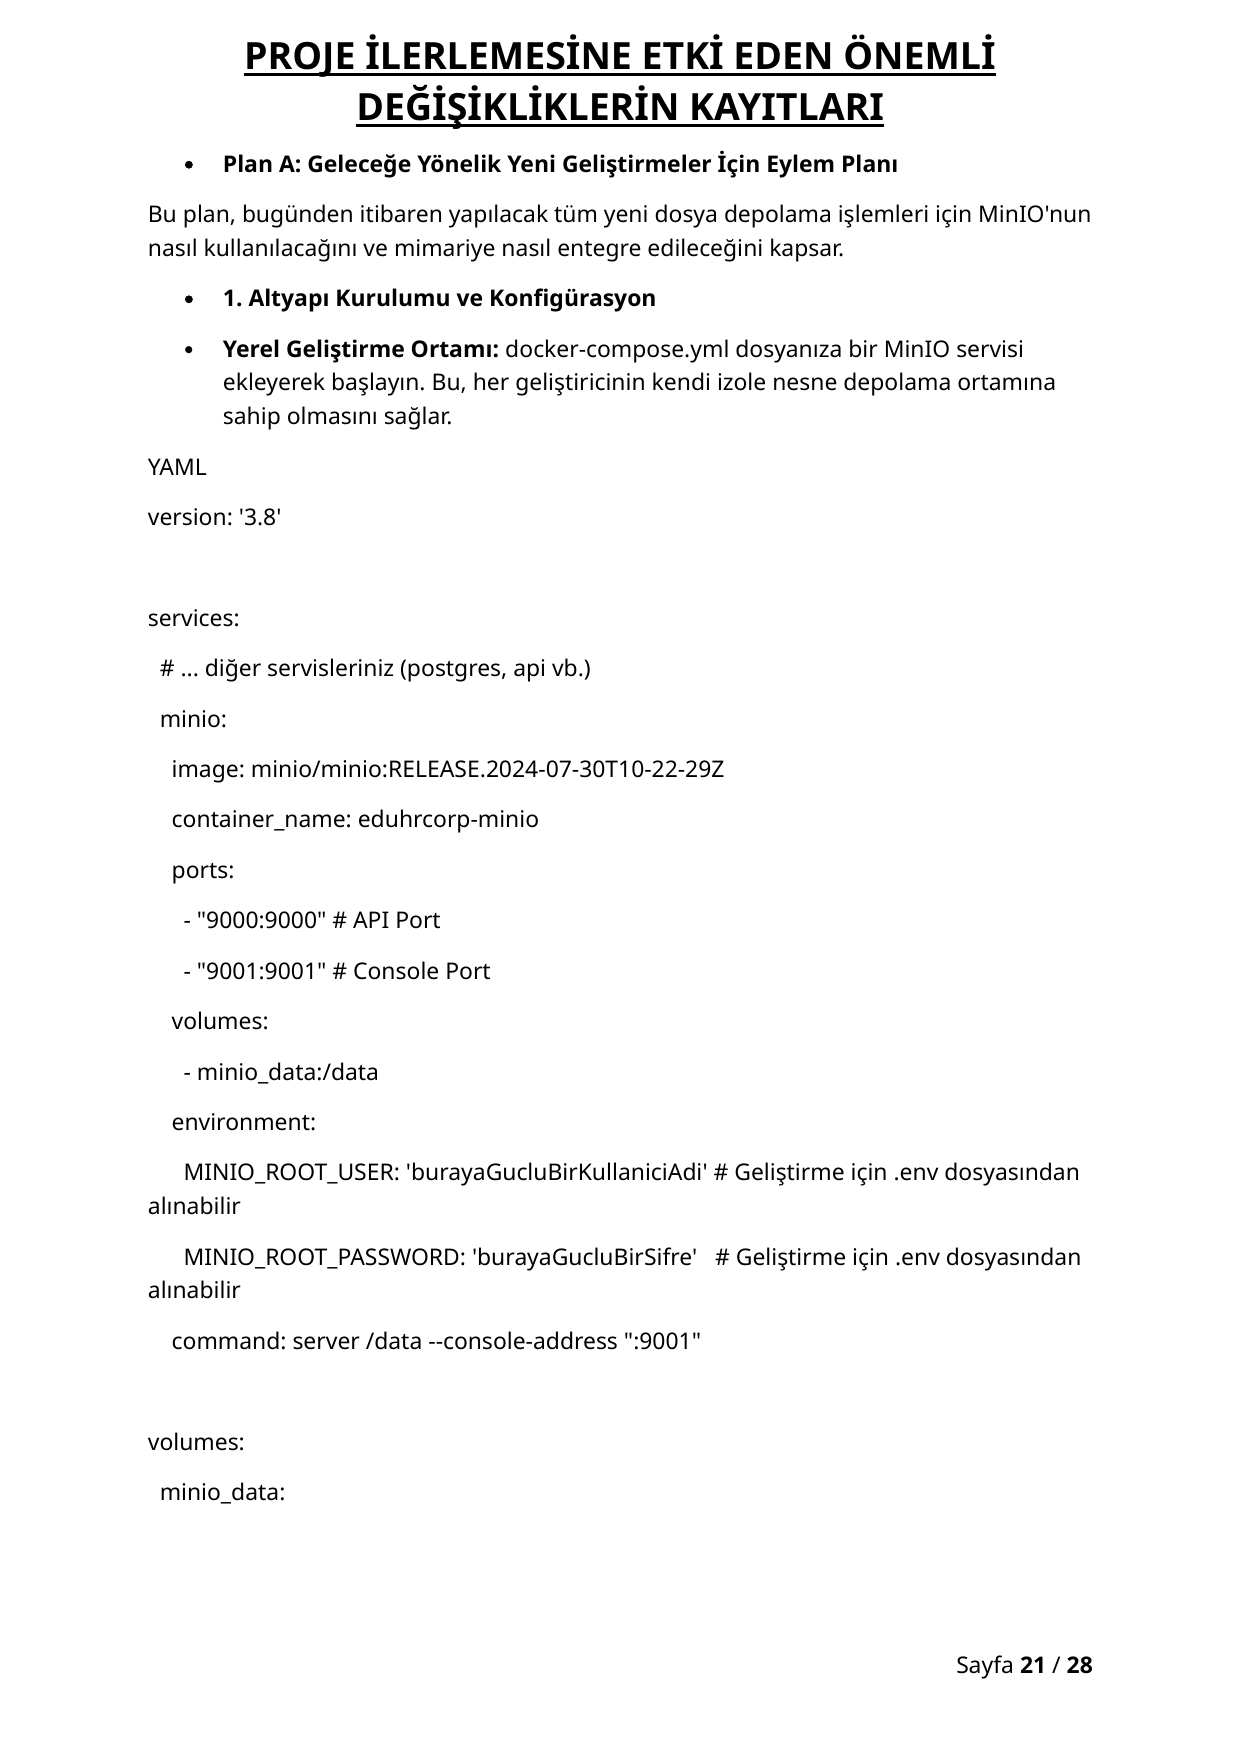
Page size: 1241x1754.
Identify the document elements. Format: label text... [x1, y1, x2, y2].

text volumes: [148, 1426, 1093, 1457]
text command: server /data --console-address ":9001" [148, 1325, 1093, 1356]
text Bu plan, bugünden itibaren yapılacak tüm yeni dosya depolama işlemleri için MinIO'nun nasıl kullanılacağını ve mimariye nasıl entegre edileceğini kapsar. [148, 198, 1093, 263]
text minio_data: [148, 1476, 1093, 1507]
text MINIO_ROOT_USER: 'burayaGucluBirKullaniciAdi' # Geliştirme için .env dosyasından alınabilir [148, 1156, 1093, 1221]
text image: minio/minio:RELEASE.2024-07-30T10-22-29Z [148, 753, 1093, 784]
text minio: [148, 703, 1093, 734]
text - "9000:9000" # API Port [148, 904, 1093, 936]
text - "9001:9001" # Console Port [148, 955, 1093, 986]
text container_name: eduhrcorp-minio [148, 803, 1093, 835]
text YAML [148, 451, 1093, 482]
list Yerel Geliştirme Ortamı: docker-compose.yml dosyanıza bir MinIO servisi ekleyerek başlayın. Bu, her geliştiricinin kendi izole nesne depolama ortamına sahip olmasını sağlar. [185, 333, 1093, 431]
text version: '3.8' [148, 501, 1093, 532]
text # ... diğer servisleriniz (postgres, api vb.) [148, 652, 1093, 683]
text ports: [148, 854, 1093, 885]
text - minio_data:/data [148, 1056, 1093, 1087]
list Plan A: Geleceğe Yönelik Yeni Geliştirmeler İçin Eylem Planı [185, 148, 1093, 179]
text MINIO_ROOT_PASSWORD: 'burayaGucluBirSifre' # Geliştirme için .env dosyasından alınabilir [148, 1241, 1093, 1306]
text volumes: [148, 1005, 1093, 1036]
text environment: [148, 1106, 1093, 1137]
text services: [148, 602, 1093, 633]
list 1. Altyapı Kurulumu ve Konfigürasyon [185, 282, 1093, 313]
